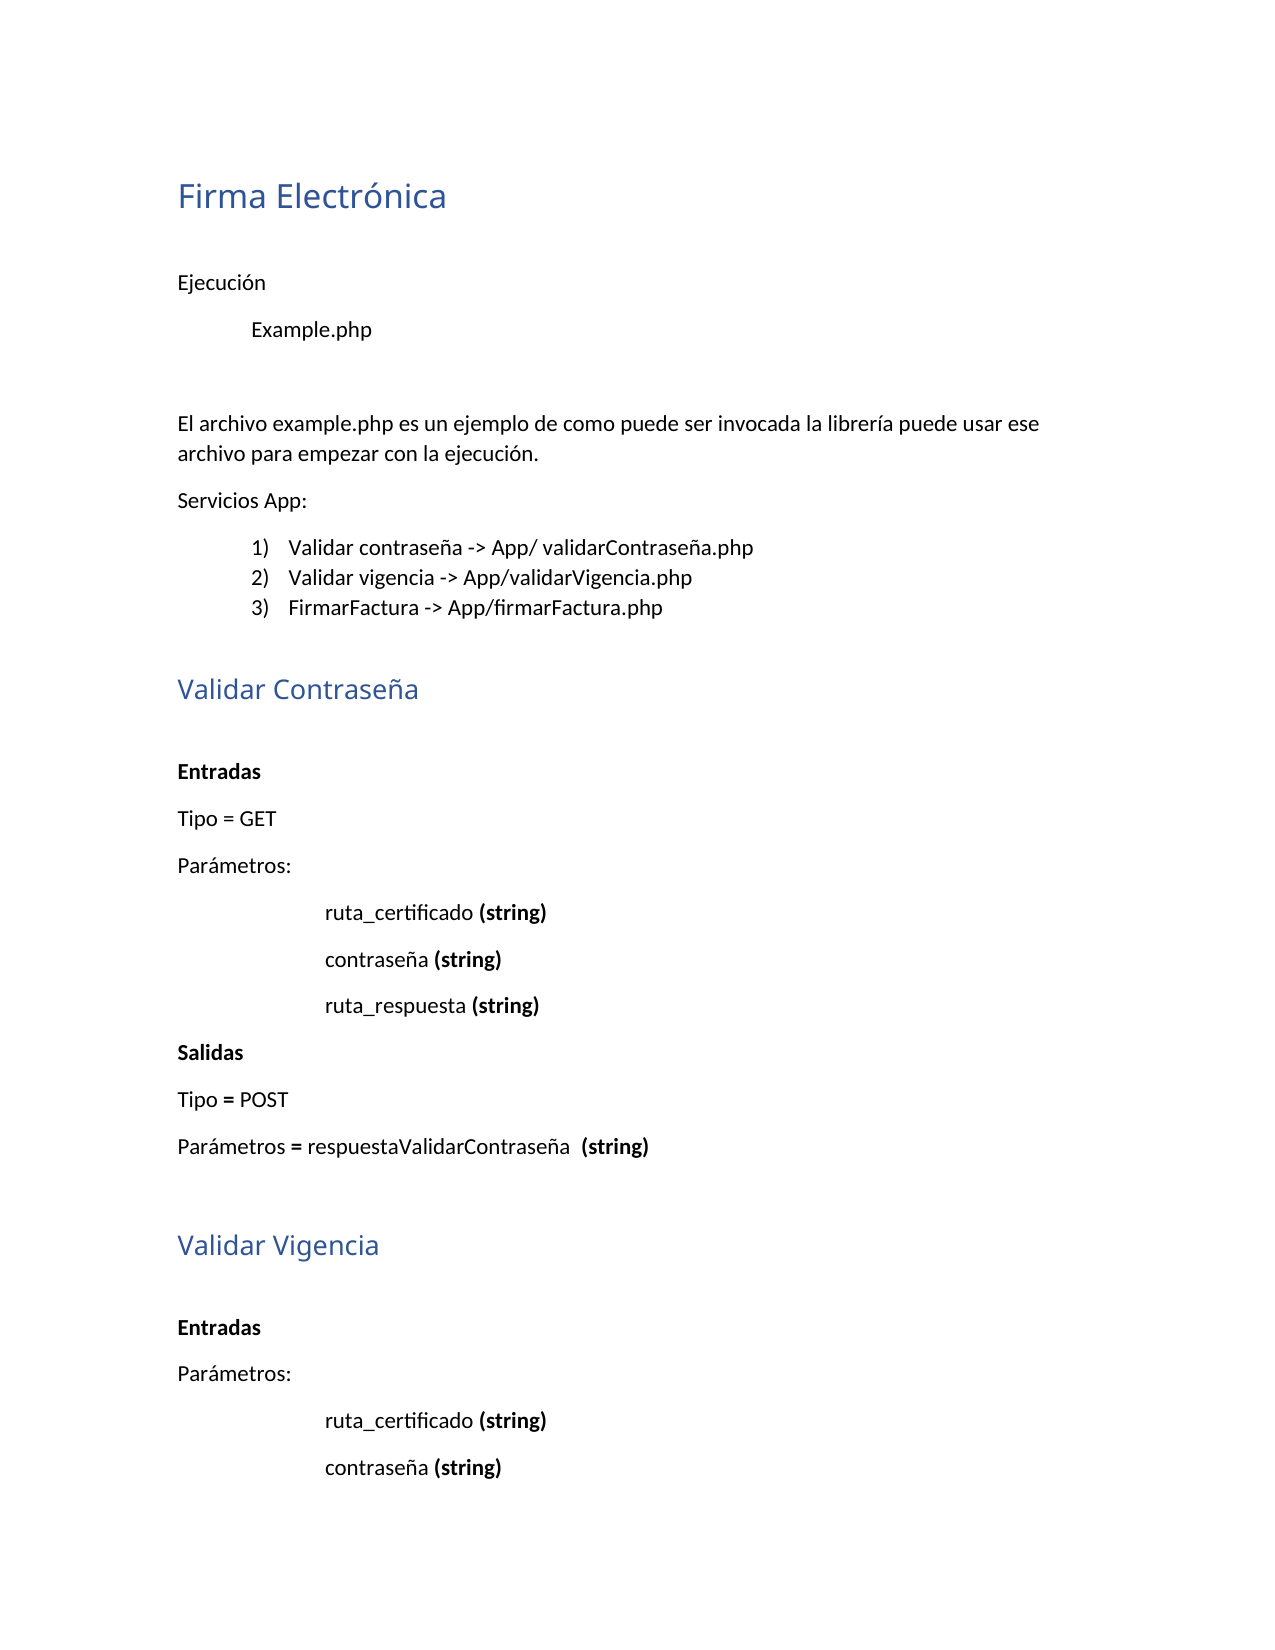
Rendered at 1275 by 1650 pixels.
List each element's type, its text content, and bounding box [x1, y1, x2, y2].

subtitle Validar Vigencia [177, 1226, 1098, 1263]
text Tipo = GET [177, 804, 1098, 832]
text Parámetros = respuestaValidarContraseña (string) [177, 1132, 1098, 1160]
list FirmarFactura -> App/firmarFactura.php [251, 593, 1098, 621]
text Ejecución [177, 268, 1098, 296]
text ruta_certificado (string) [177, 898, 1098, 926]
text Entradas [177, 757, 1098, 785]
text Entradas [177, 1313, 1098, 1341]
text Parámetros: [177, 851, 1098, 879]
text contraseña (string) [251, 945, 1098, 973]
text Parámetros: [177, 1359, 1098, 1387]
subtitle Validar Contraseña [177, 671, 1098, 707]
text contraseña (string) [251, 1453, 1098, 1481]
text ruta_respuesta (string) [251, 992, 1098, 1019]
text Salidas [177, 1038, 1098, 1066]
text Example.php [177, 315, 1098, 343]
text Servicios App: [177, 486, 1098, 514]
text Tipo = POST [177, 1085, 1098, 1113]
text El archivo example.php es un ejemplo de como puede ser invocada la librería puede usar ese archivo para empezar con la ejecución. [177, 409, 1098, 467]
subtitle Firma Electrónica [177, 173, 1098, 218]
text ruta_certificado (string) [177, 1406, 1098, 1434]
list Validar contraseña -> App/ validarContraseña.php [251, 533, 1098, 561]
list Validar vigencia -> App/validarVigencia.php [251, 563, 1098, 591]
